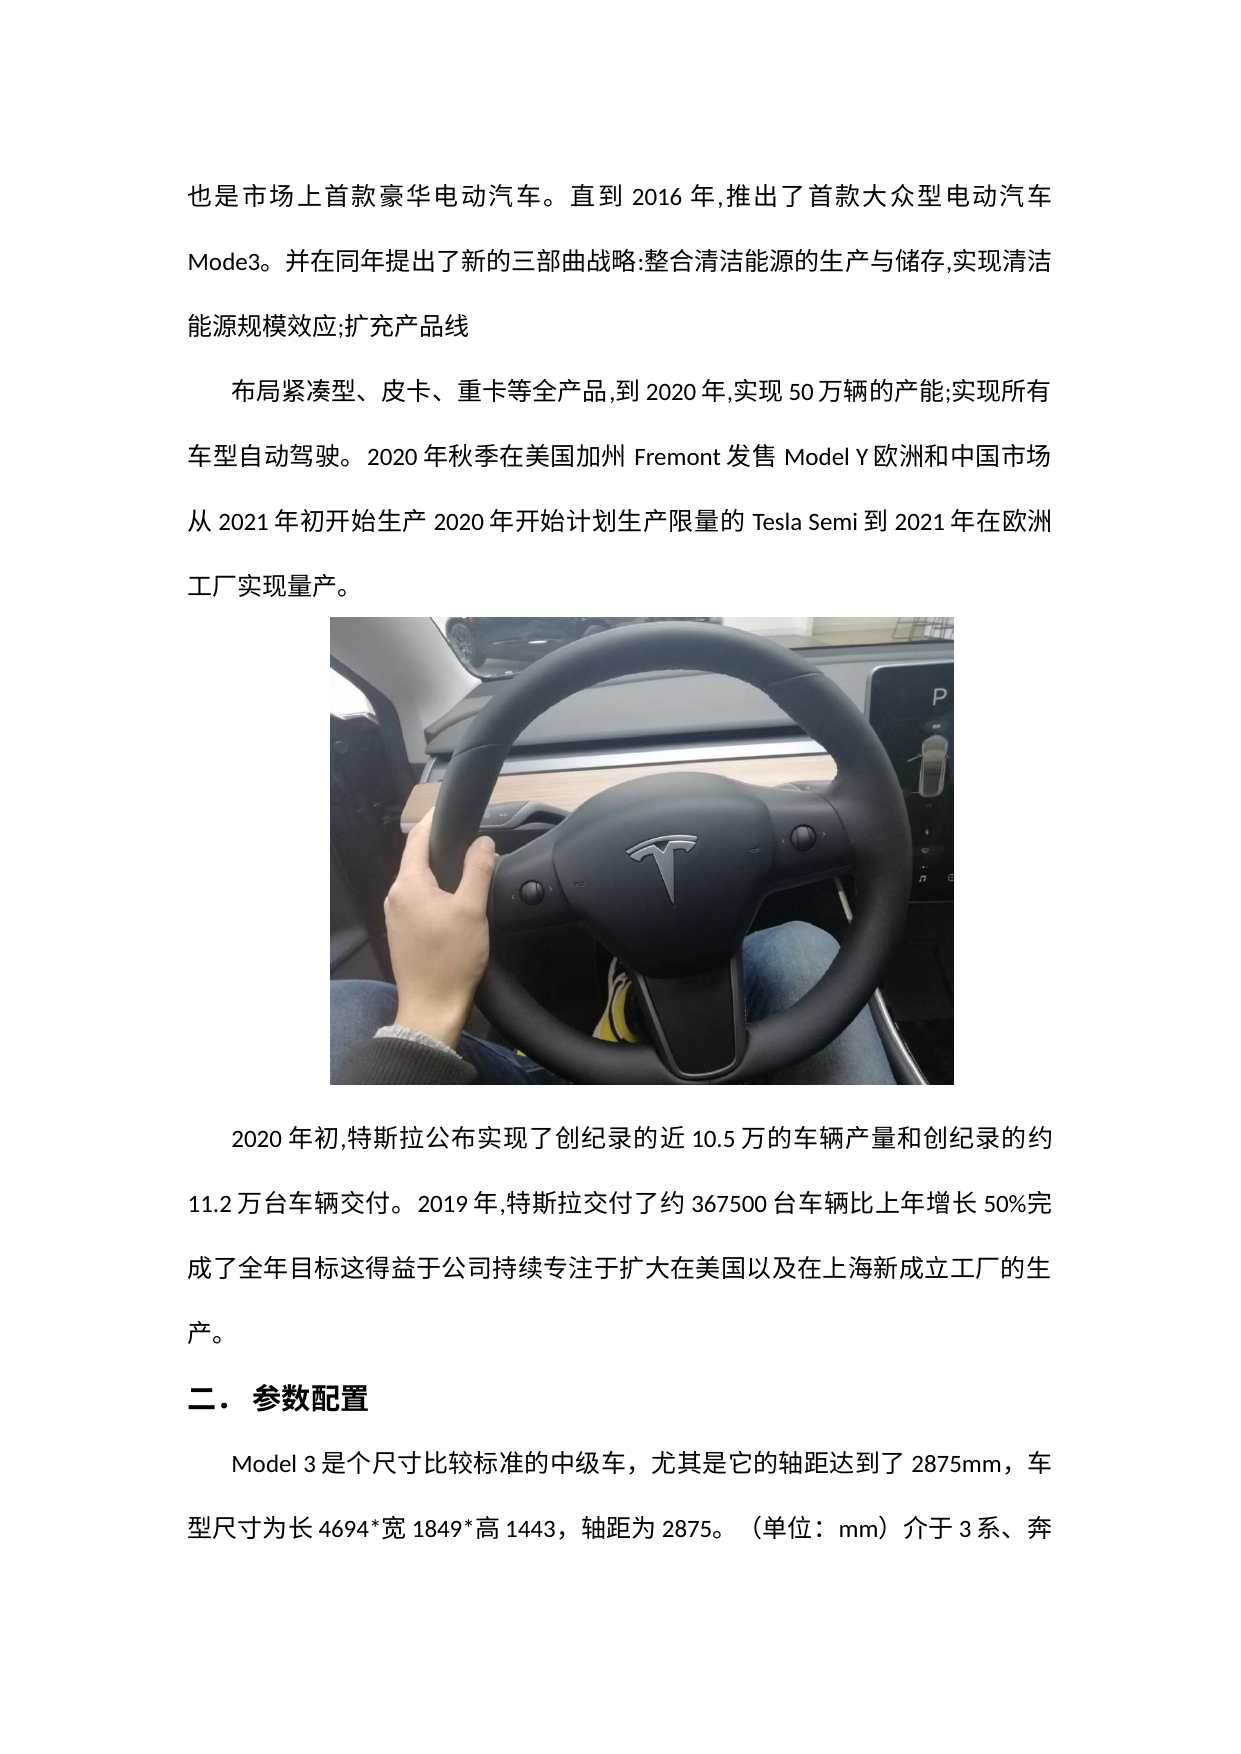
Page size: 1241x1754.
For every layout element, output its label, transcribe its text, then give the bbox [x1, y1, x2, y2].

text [187, 1429, 1053, 1559]
list 参数配置 [187, 1364, 1053, 1429]
text 2020年初,特斯拉公布实现了创纪录的近10.5万的车辆产量和创纪录的约11.2万台车辆交付。2019年,特斯拉交付了约367500台车辆比上年增长50%完成了全年目标这得益于公司持续专注于扩大在美国以及在上海新成立工厂的生产。 [187, 1104, 1053, 1364]
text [187, 162, 1053, 357]
picture [330, 617, 954, 1085]
text 布局紧凑型、皮卡、重卡等全产品,到2020年,实现50万辆的产能;实现所有车型自动驾驶。2020年秋季在美国加州 Fremont发售 Model Y欧洲和中国市场从2021年初开始生产2020年开始计划生产限量的 Tesla Semi到2021年在欧洲工厂实现量产。 [187, 357, 1053, 617]
